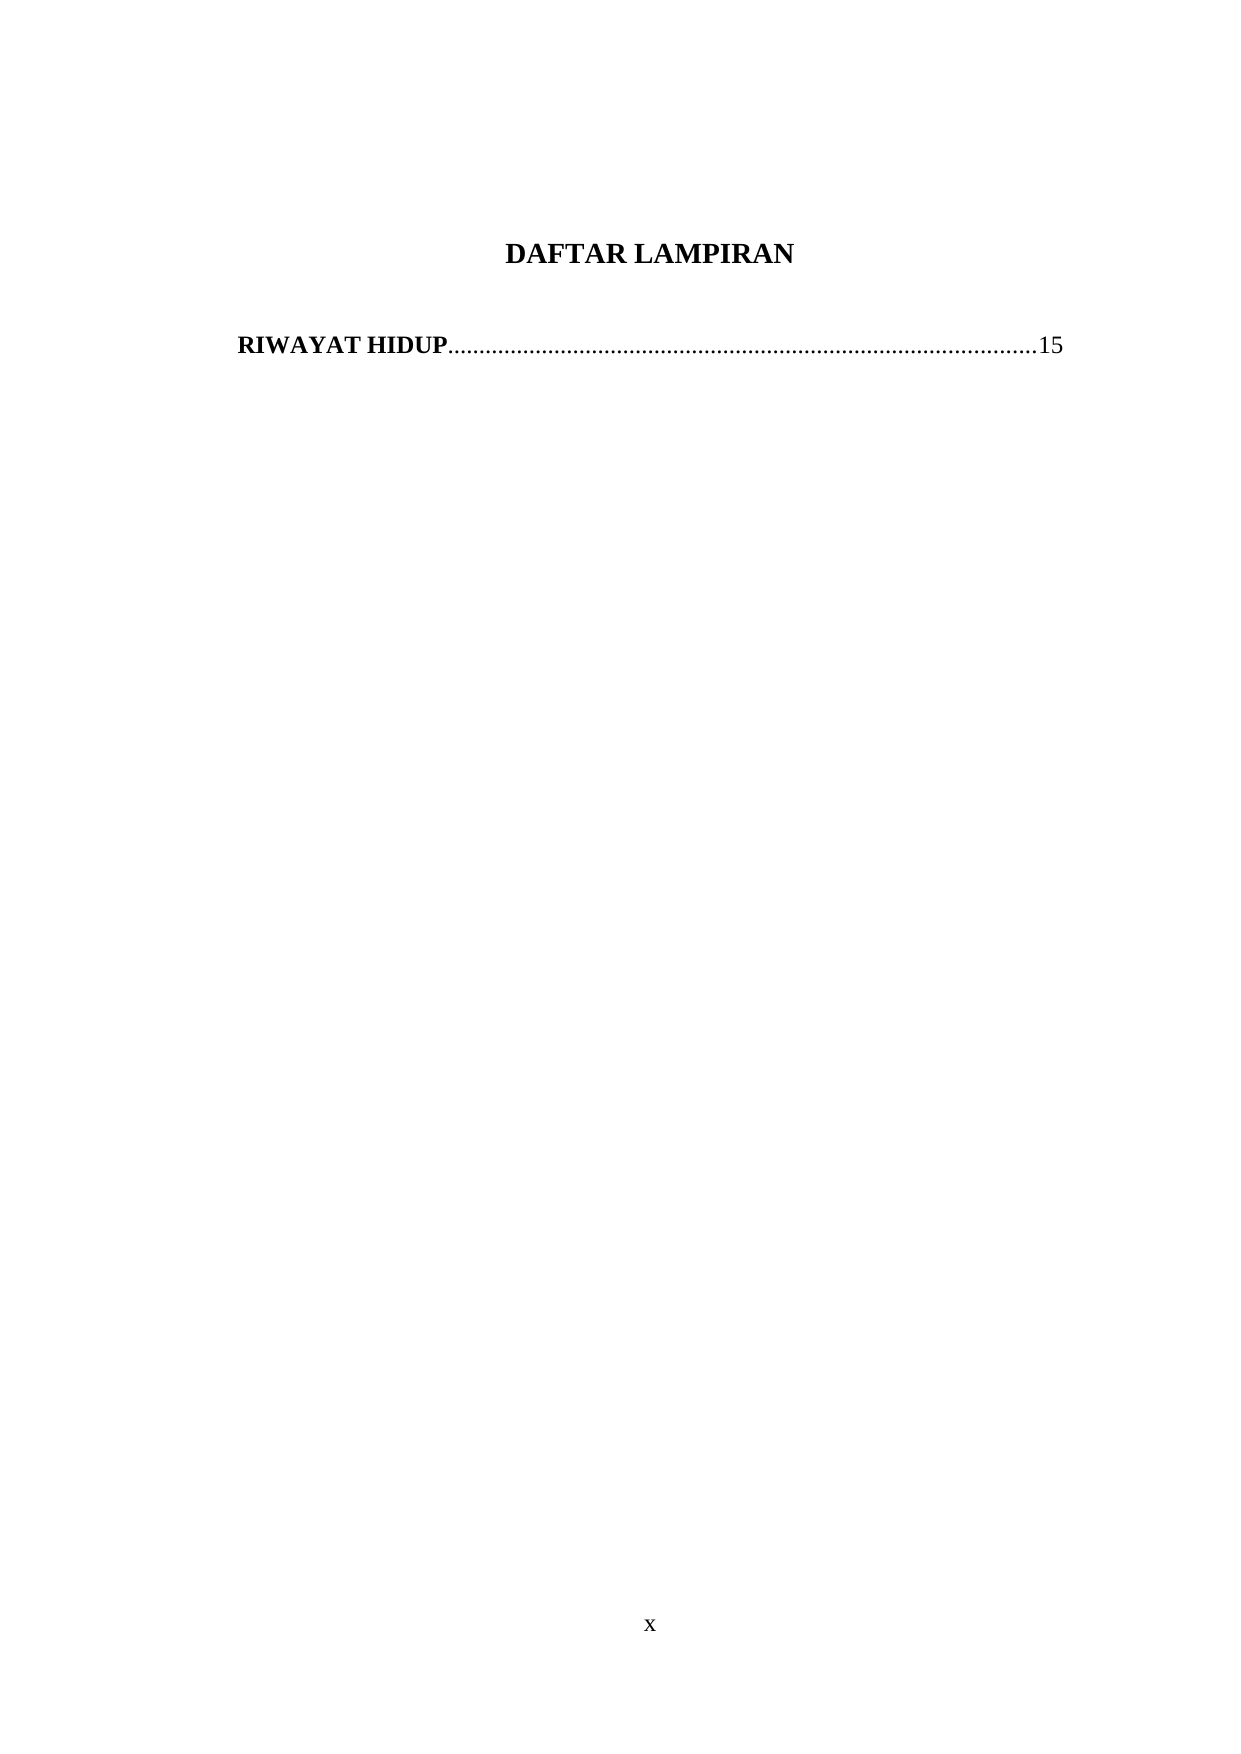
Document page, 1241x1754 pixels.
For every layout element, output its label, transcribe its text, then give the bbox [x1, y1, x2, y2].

text DAFTAR LAMPIRAN [236, 236, 1063, 270]
text RIWAYAT HIDUP 15 [236, 330, 1063, 358]
